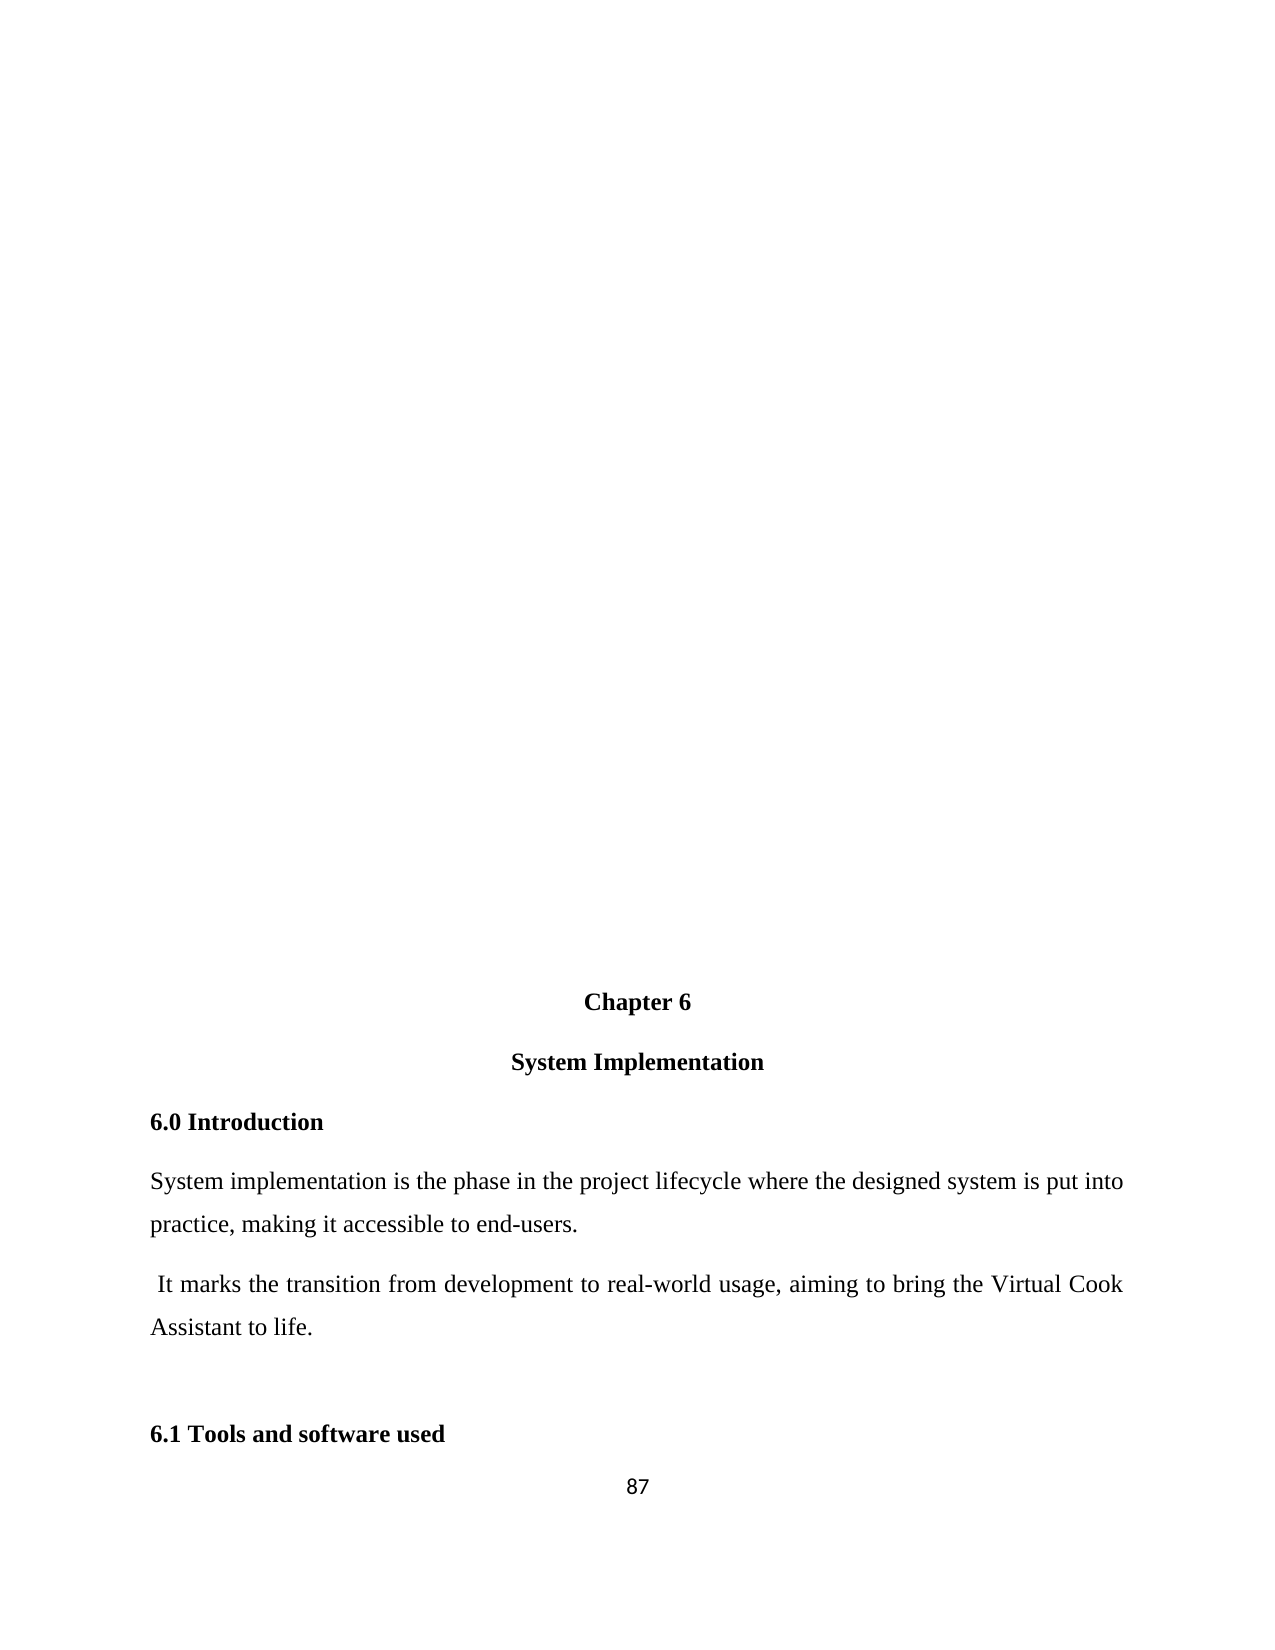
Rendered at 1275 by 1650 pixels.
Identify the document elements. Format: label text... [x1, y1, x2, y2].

subtitle Chapter 6 [150, 987, 1125, 1016]
subtitle 6.0 Introduction [150, 1107, 1125, 1135]
subtitle 6.1 Tools and software used [150, 1419, 1125, 1448]
text It marks the transition from development to real-world usage, aiming to bring the Virtual Cook Assistant to life. [150, 1269, 1125, 1341]
text System implementation is the phase in the project lifecycle where the designed system is put into practice, making it accessible to end-users. [150, 1166, 1125, 1238]
subtitle System Implementation [150, 1047, 1125, 1076]
